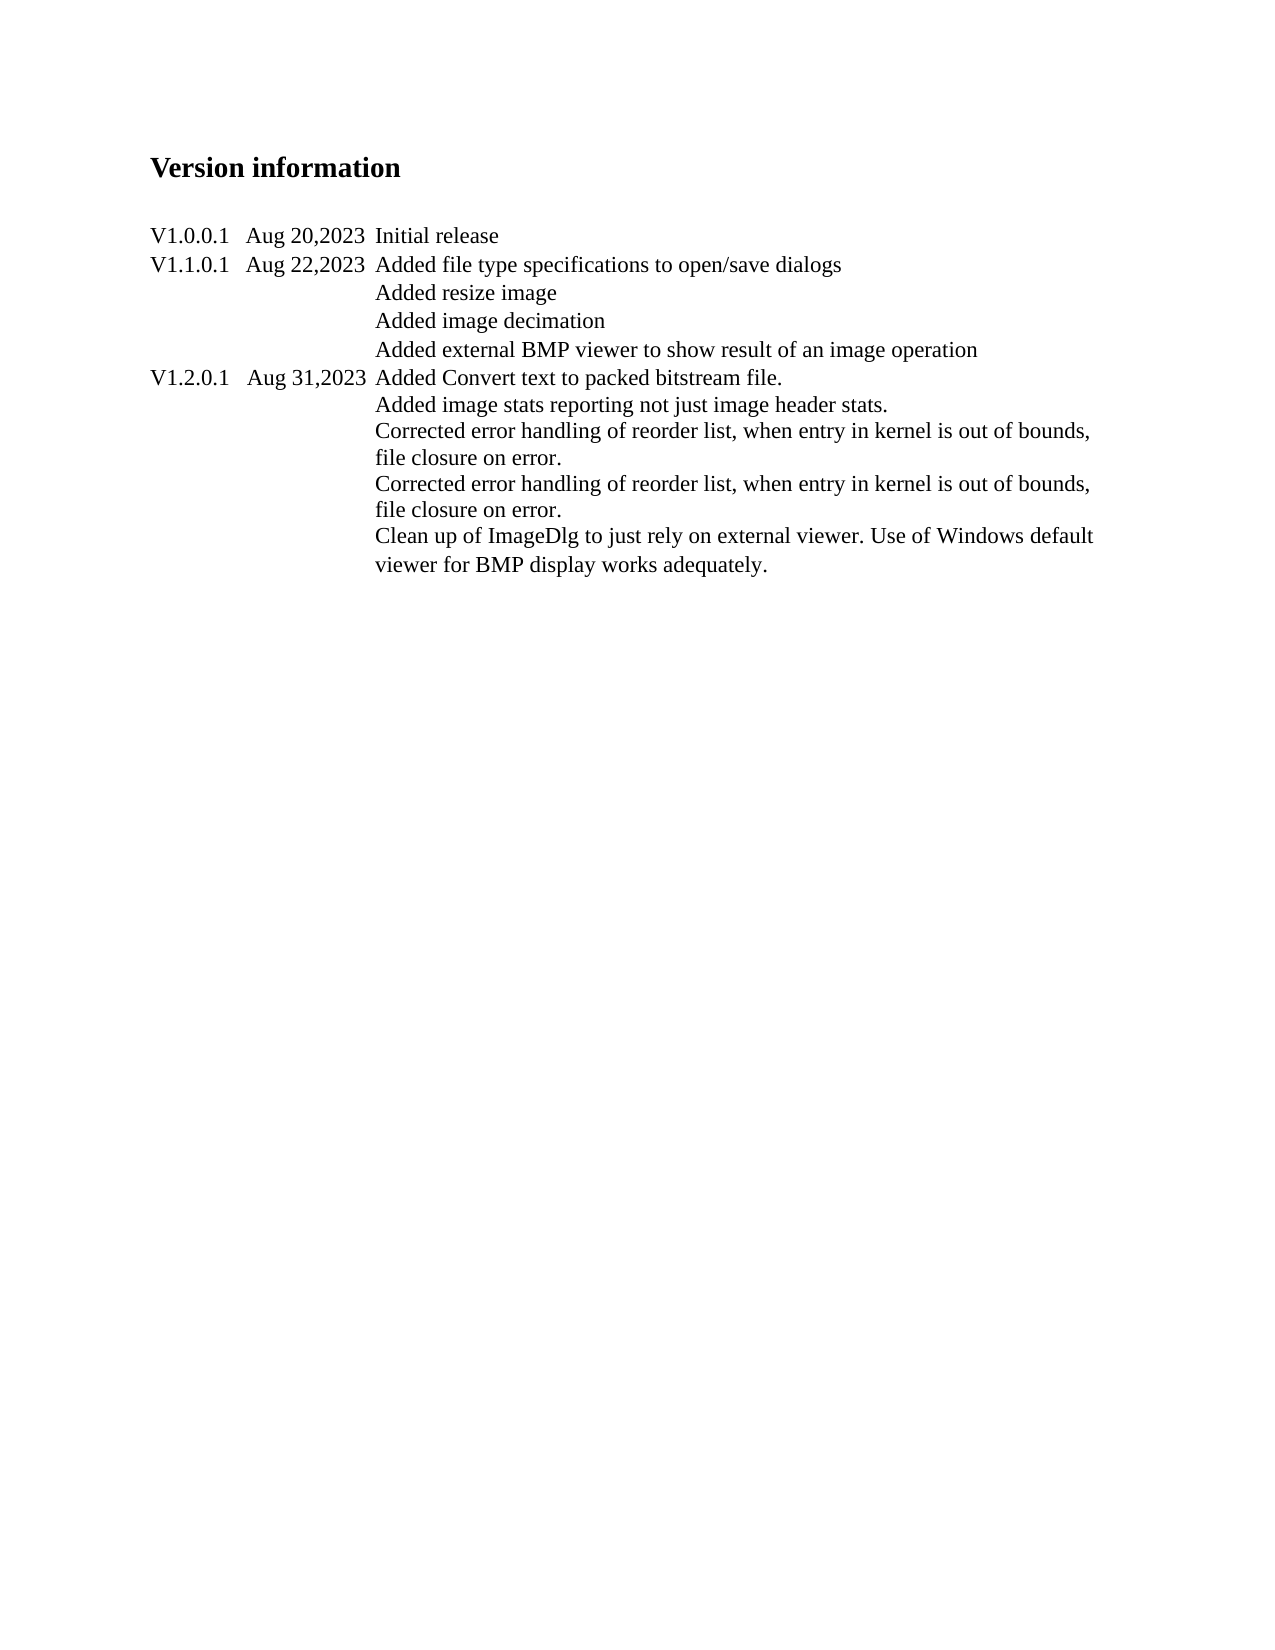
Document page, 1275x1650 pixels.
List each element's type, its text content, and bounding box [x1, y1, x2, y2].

text Added image decimation [150, 308, 1125, 334]
text Clean up of ImageDlg to just rely on external viewer. Use of Windows default viewer for BMP display works adequately. [375, 523, 1125, 577]
text Version information [150, 150, 1125, 183]
text V1.0.0.1 Aug 20,2023 Initial release [150, 222, 1125, 249]
text V1.2.0.1 Aug 31,2023 Added Convert text to packed bitstream file. [150, 364, 1125, 391]
text Added resize image [150, 279, 1125, 306]
text Added image stats reporting not just image header stats. [300, 391, 1125, 417]
text Corrected error handling of reorder list, when entry in kernel is out of bounds, file closure on error. [375, 470, 1125, 523]
text Corrected error handling of reorder list, when entry in kernel is out of bounds, file closure on error. [375, 417, 1125, 470]
text V1.1.0.1 Aug 22,2023 Added file type specifications to open/save dialogs [150, 251, 1125, 277]
text Added external BMP viewer to show result of an image operation [150, 336, 1125, 362]
